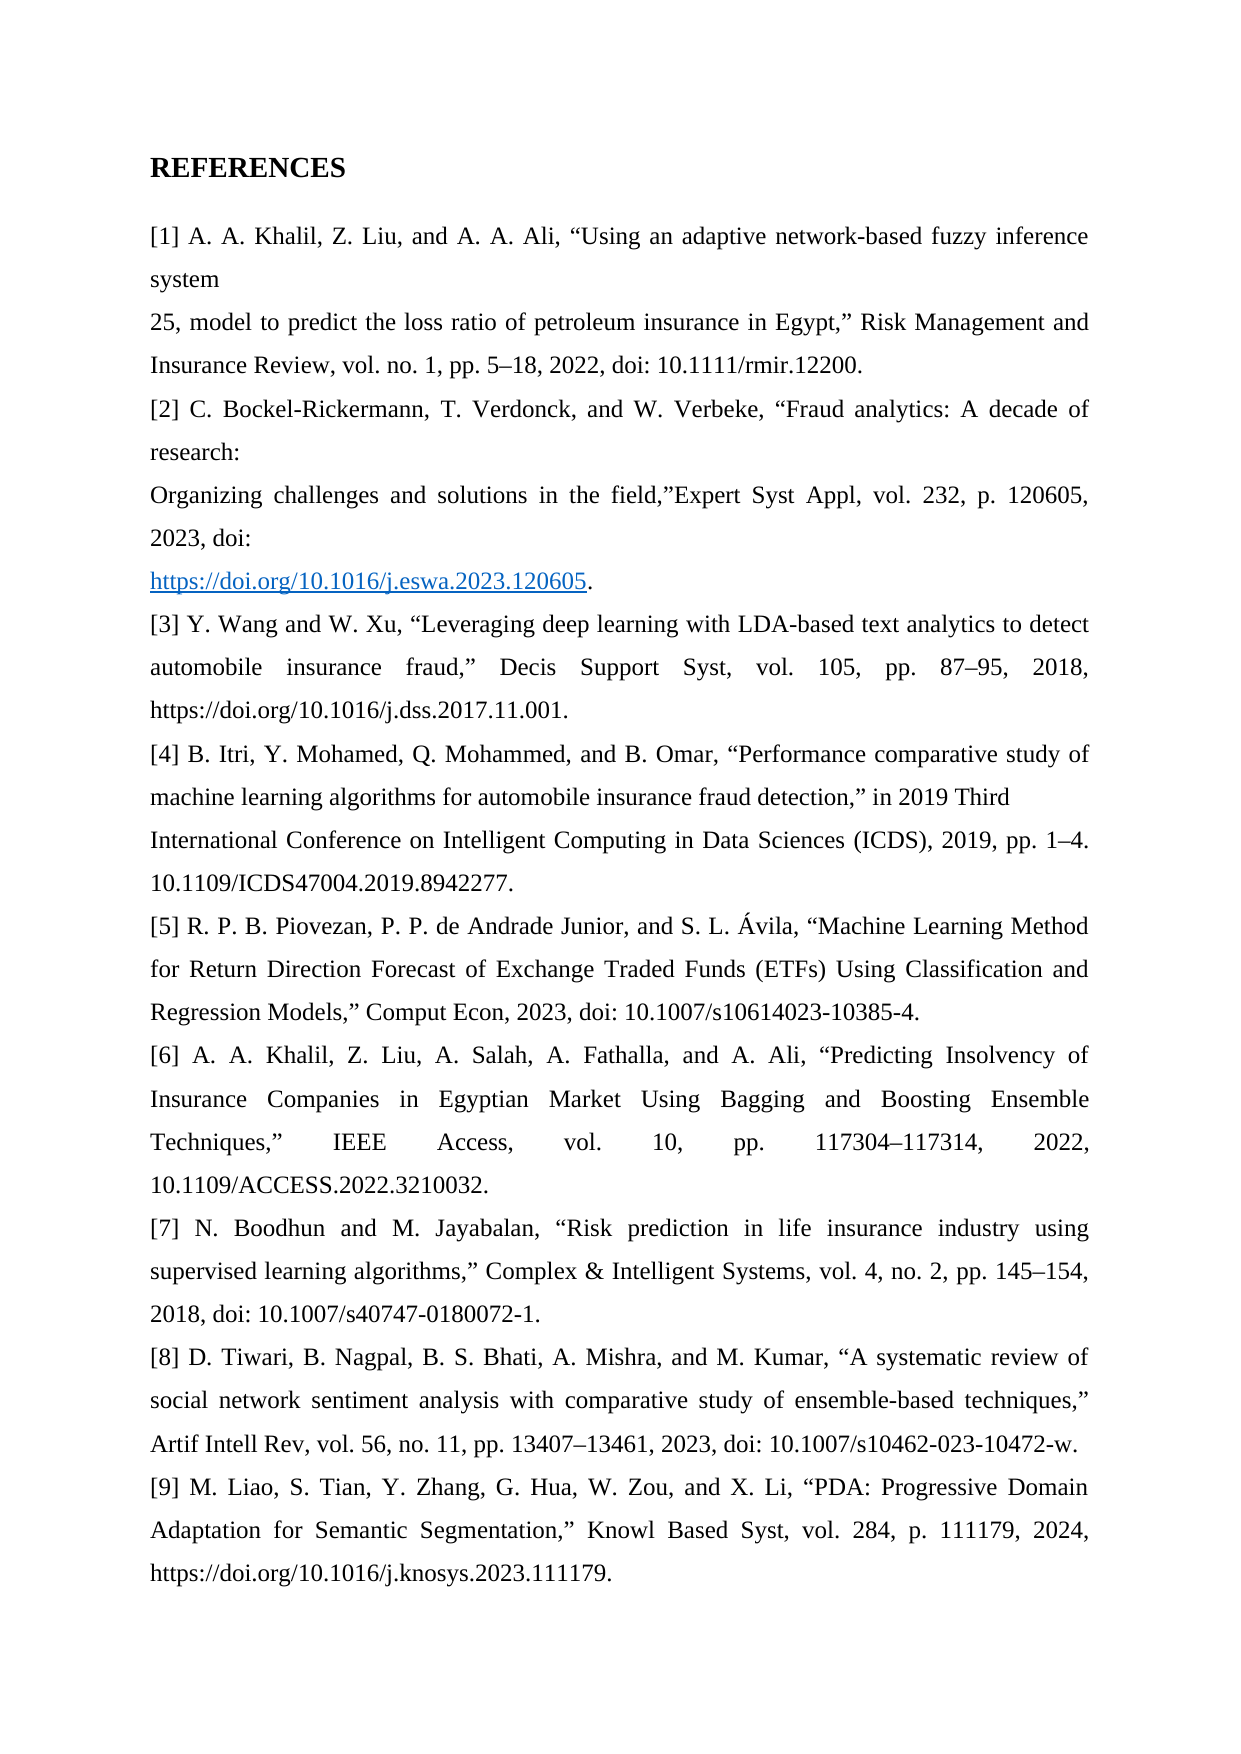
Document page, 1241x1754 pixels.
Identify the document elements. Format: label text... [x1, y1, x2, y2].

text Organizing challenges and solutions in the field,”Expert Syst Appl, vol. 232, p. 120605, 2023, doi: [150, 480, 1090, 552]
text [3] Y. Wang and W. Xu, “Leveraging deep learning with LDA-based text analytics to detect automobile insurance fraud,” Decis Support Syst, vol. 105, pp. 87–95, 2018, https://doi.org/10.1016/j.dss.2017.11.001. [150, 609, 1090, 724]
text 25, model to predict the loss ratio of petroleum insurance in Egypt,” Risk Management and Insurance Review, vol. no. 1, pp. 5–18, 2022, doi: 10.1111/rmir.12200. [150, 307, 1090, 379]
text [4] B. Itri, Y. Mohamed, Q. Mohammed, and B. Omar, “Performance comparative study of machine learning algorithms for automobile insurance fraud detection,” in 2019 Third [150, 739, 1090, 811]
text [1] A. A. Khalil, Z. Liu, and A. A. Ali, “Using an adaptive network‐based fuzzy inference system [150, 221, 1090, 293]
text [9] M. Liao, S. Tian, Y. Zhang, G. Hua, W. Zou, and X. Li, “PDA: Progressive Domain Adaptation for Semantic Segmentation,” Knowl Based Syst, vol. 284, p. 111179, 2024, https://doi.org/10.1016/j.knosys.2023.111179. [150, 1472, 1090, 1587]
text [6] A. A. Khalil, Z. Liu, A. Salah, A. Fathalla, and A. Ali, “Predicting Insolvency of Insurance Companies in Egyptian Market Using Bagging and Boosting Ensemble Techniques,” IEEE Access, vol. 10, pp. 117304–117314, 2022, 10.1109/ACCESS.2022.3210032. [150, 1041, 1090, 1199]
text [7] N. Boodhun and M. Jayabalan, “Risk prediction in life insurance industry using supervised learning algorithms,” Complex & Intelligent Systems, vol. 4, no. 2, pp. 145–154, 2018, doi: 10.1007/s40747-0180072-1. [150, 1213, 1090, 1328]
text REFERENCES [150, 150, 1090, 183]
text https://doi.org/10.1016/j.eswa.2023.120605. [150, 566, 1090, 595]
text [5] R. P. B. Piovezan, P. P. de Andrade Junior, and S. L. Ávila, “Machine Learning Method for Return Direction Forecast of Exchange Traded Funds (ETFs) Using Classification and Regression Models,” Comput Econ, 2023, doi: 10.1007/s10614023-10385-4. [150, 911, 1090, 1026]
text [8] D. Tiwari, B. Nagpal, B. S. Bhati, A. Mishra, and M. Kumar, “A systematic review of social network sentiment analysis with comparative study of ensemble-based techniques,” Artif Intell Rev, vol. 56, no. 11, pp. 13407–13461, 2023, doi: 10.1007/s10462-023-10472-w. [150, 1342, 1090, 1457]
text International Conference on Intelligent Computing in Data Sciences (ICDS), 2019, pp. 1–4. 10.1109/ICDS47004.2019.8942277. [150, 825, 1090, 897]
text [2] C. Bockel-Rickermann, T. Verdonck, and W. Verbeke, “Fraud analytics: A decade of research: [150, 394, 1090, 466]
